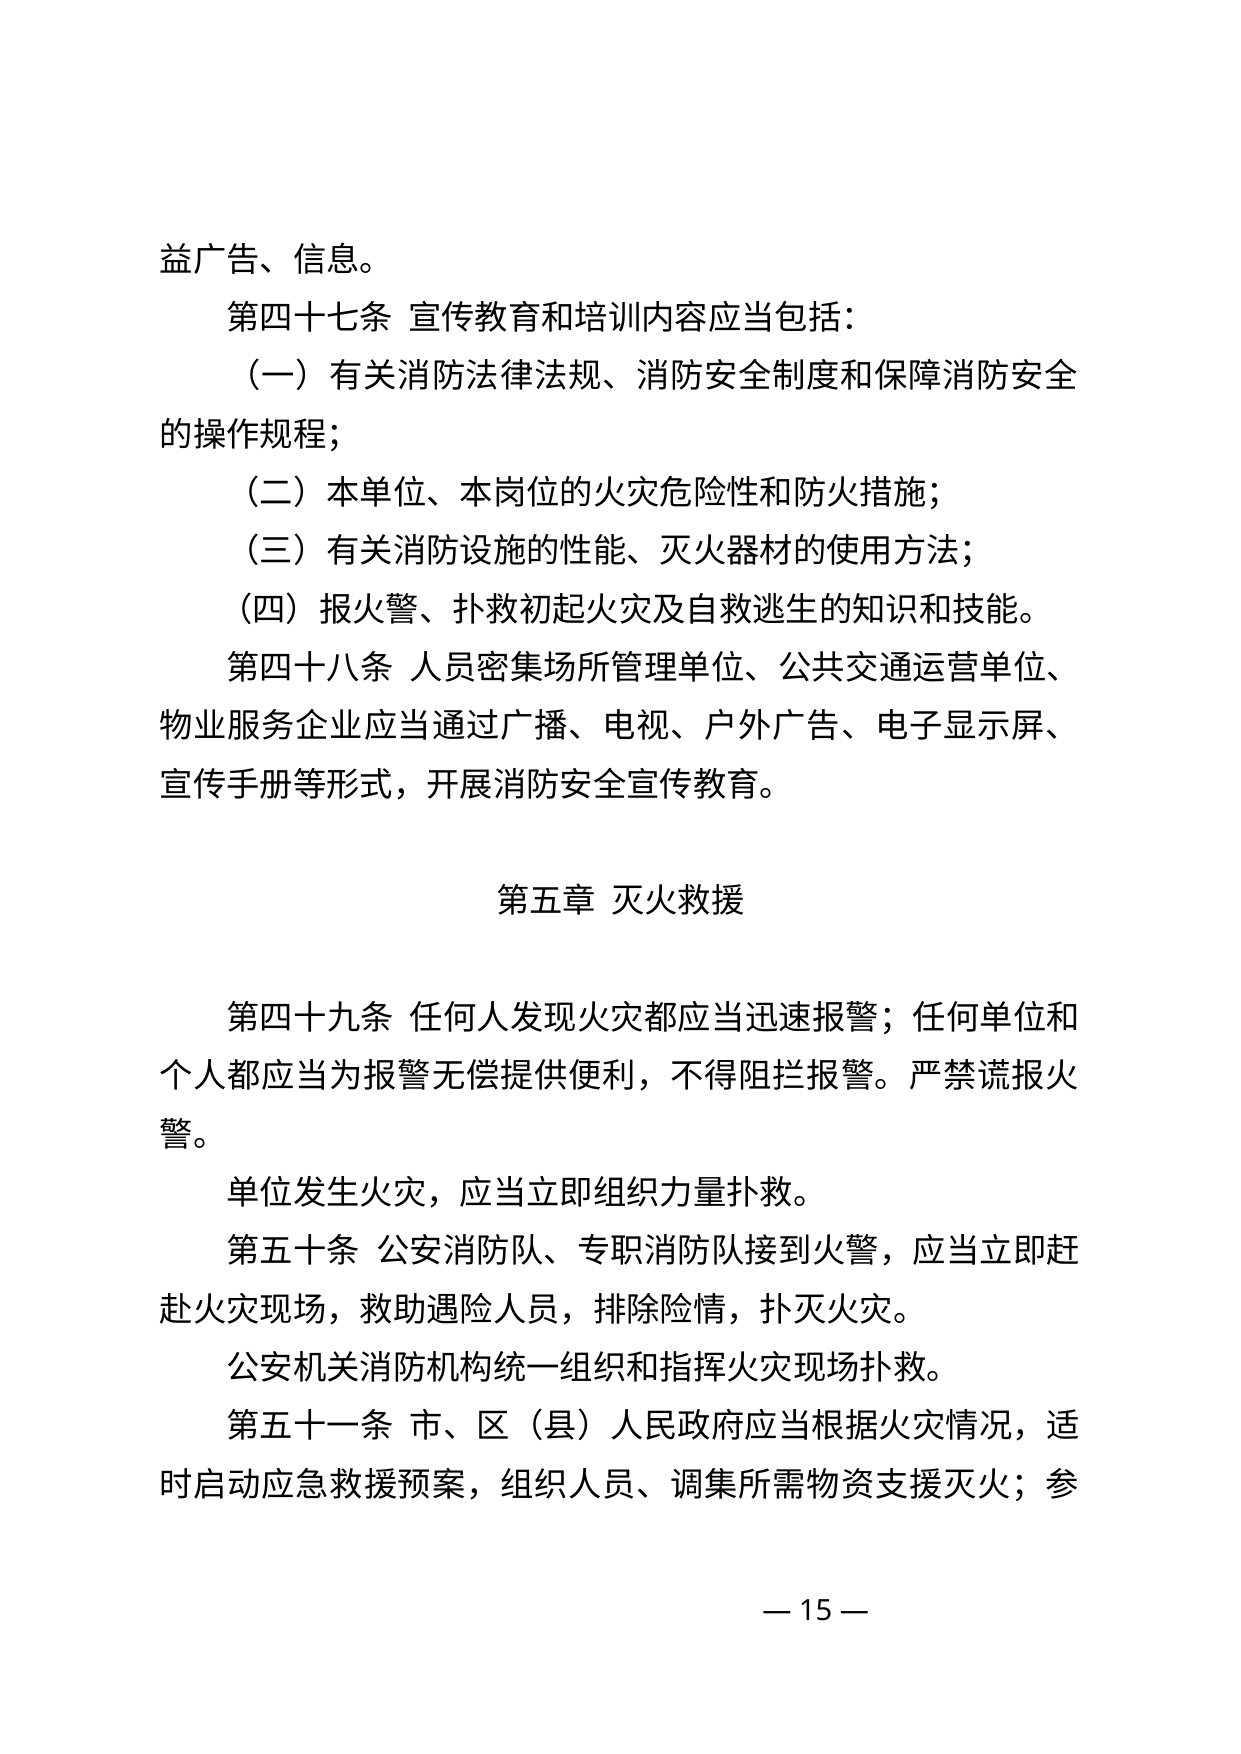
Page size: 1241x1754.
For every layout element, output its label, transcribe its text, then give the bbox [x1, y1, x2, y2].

text （四）报火警、扑救初起火灾及自救逃生的知识和技能。 [159, 574, 1081, 633]
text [159, 224, 1081, 283]
text （三）有关消防设施的性能、灭火器材的使用方法； [159, 516, 1081, 574]
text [159, 1391, 1081, 1508]
text 第五十条 公安消防队、专职消防队接到火警，应当立即赶赴火灾现场，救助遇险人员，排除险情，扑灭火灾。 [159, 1216, 1081, 1333]
text 第四十九条 任何人发现火灾都应当迅速报警；任何单位和个人都应当为报警无偿提供便利，不得阻拦报警。严禁谎报火警。 [159, 983, 1081, 1158]
text 公安机关消防机构统一组织和指挥火灾现场扑救。 [159, 1333, 1081, 1391]
text 第五章 灭火救援 [159, 866, 1081, 924]
text 第四十八条 人员密集场所管理单位、公共交通运营单位、物业服务企业应当通过广播、电视、户外广告、电子显示屏、宣传手册等形式，开展消防安全宣传教育。 [159, 633, 1081, 808]
text （二）本单位、本岗位的火灾危险性和防火措施； [159, 458, 1081, 516]
text （一）有关消防法律法规、消防安全制度和保障消防安全的操作规程； [159, 341, 1081, 458]
text 单位发生火灾，应当立即组织力量扑救。 [159, 1158, 1081, 1216]
text 第四十七条 宣传教育和培训内容应当包括： [159, 283, 1081, 341]
